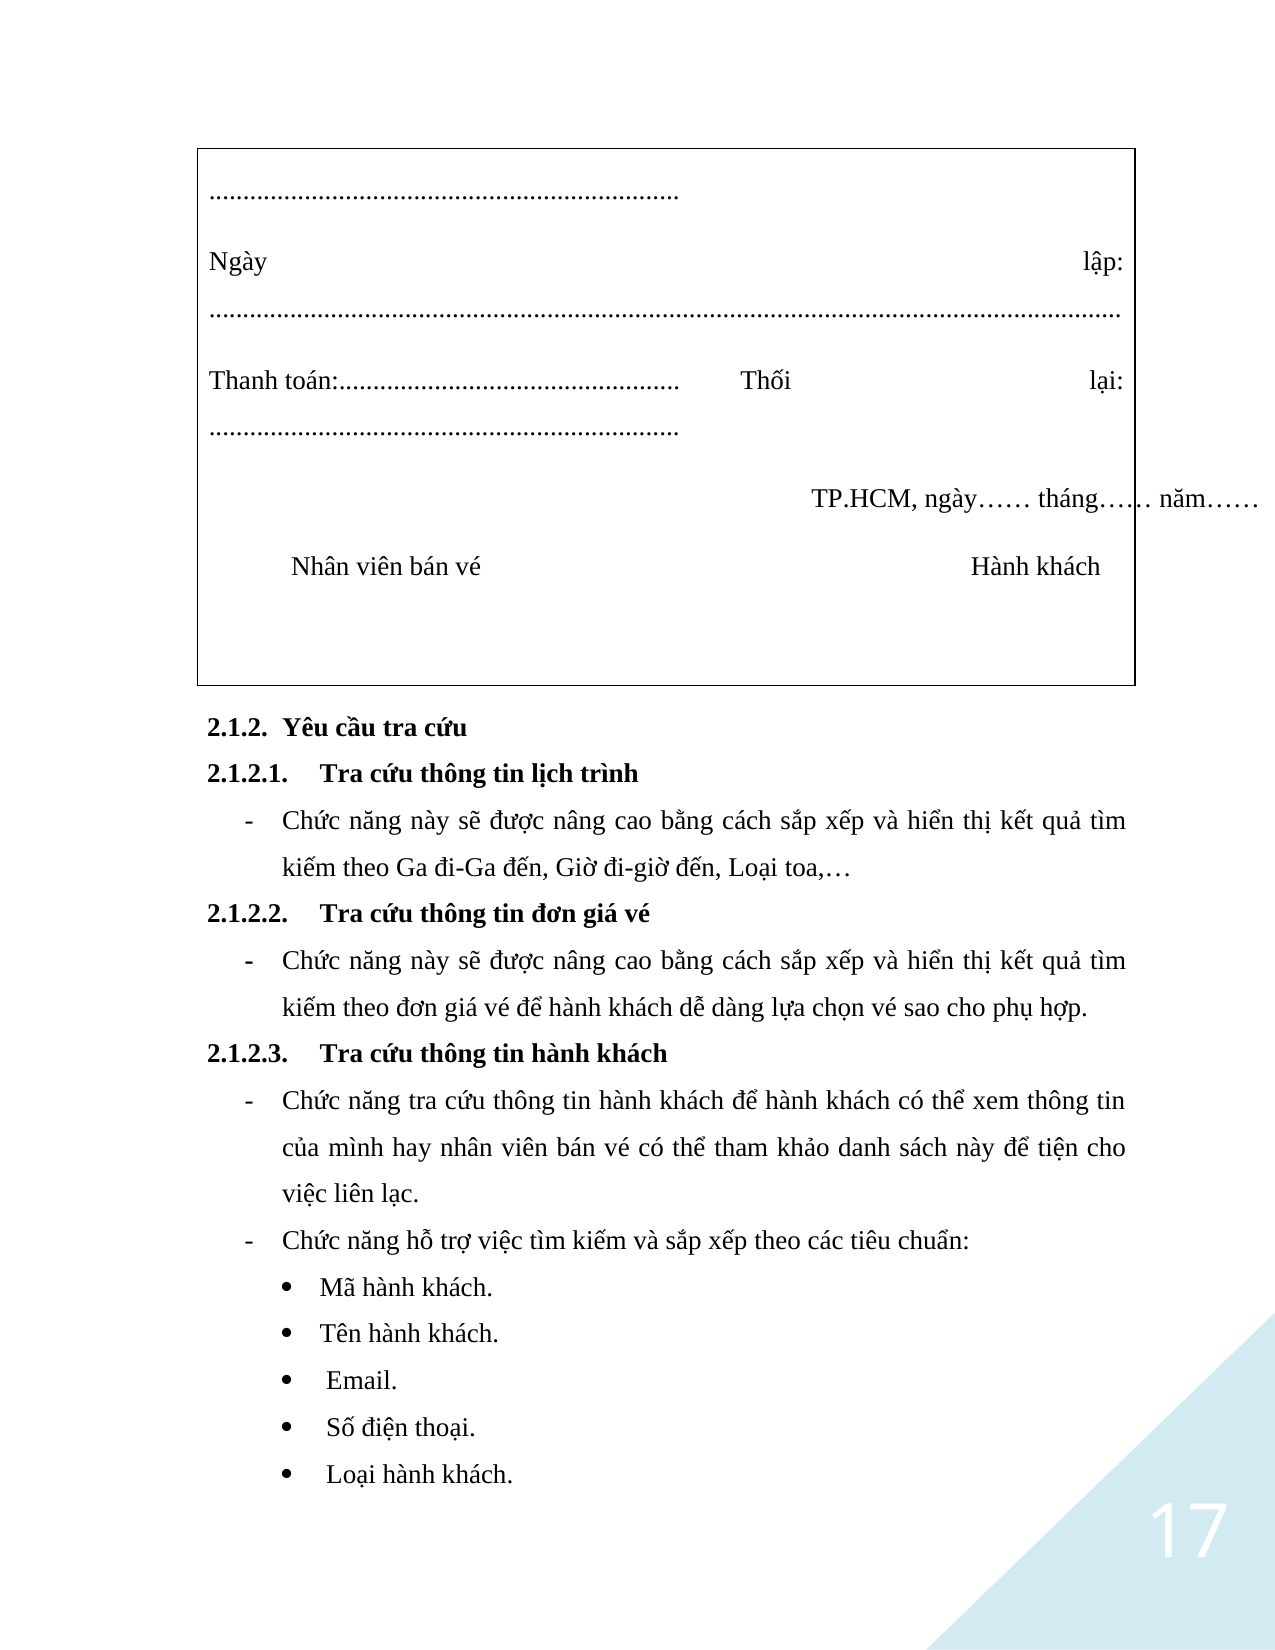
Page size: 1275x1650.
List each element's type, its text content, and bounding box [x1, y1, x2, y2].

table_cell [198, 149, 1134, 684]
list Tra cứu thông tin đơn giá vé [207, 897, 1127, 928]
list Tên hành khách. [282, 1317, 1127, 1349]
list Chức năng này sẽ được nâng cao bằng cách sắp xếp và hiển thị kết quả tìm kiếm theo đơn giá vé để hành khách dễ dàng lựa chọn vé sao cho phụ hợp. [244, 944, 1127, 1022]
list Tra cứu thông tin lịch trình [207, 757, 1127, 788]
list Chức năng này sẽ được nâng cao bằng cách sắp xếp và hiển thị kết quả tìm kiếm theo Ga đi-Ga đến, Giờ đi-giờ đến, Loại toa,… [244, 804, 1127, 882]
list Yêu cầu tra cứu [207, 711, 1127, 742]
list Email. [282, 1364, 1127, 1396]
list Chức năng tra cứu thông tin hành khách để hành khách có thể xem thông tin của mình hay nhân viên bán vé có thể tham khảo danh sách này để tiện cho việc liên lạc. [244, 1084, 1127, 1208]
list Tra cứu thông tin hành khách [207, 1037, 1127, 1068]
list - Chức năng hỗ trợ việc tìm kiếm và sắp xếp theo các tiêu chuẩn: [244, 1224, 1127, 1255]
list Loại hành khách. [282, 1458, 1127, 1489]
list Mã hành khách. [282, 1271, 1127, 1302]
list Số điện thoại. [282, 1411, 1127, 1442]
